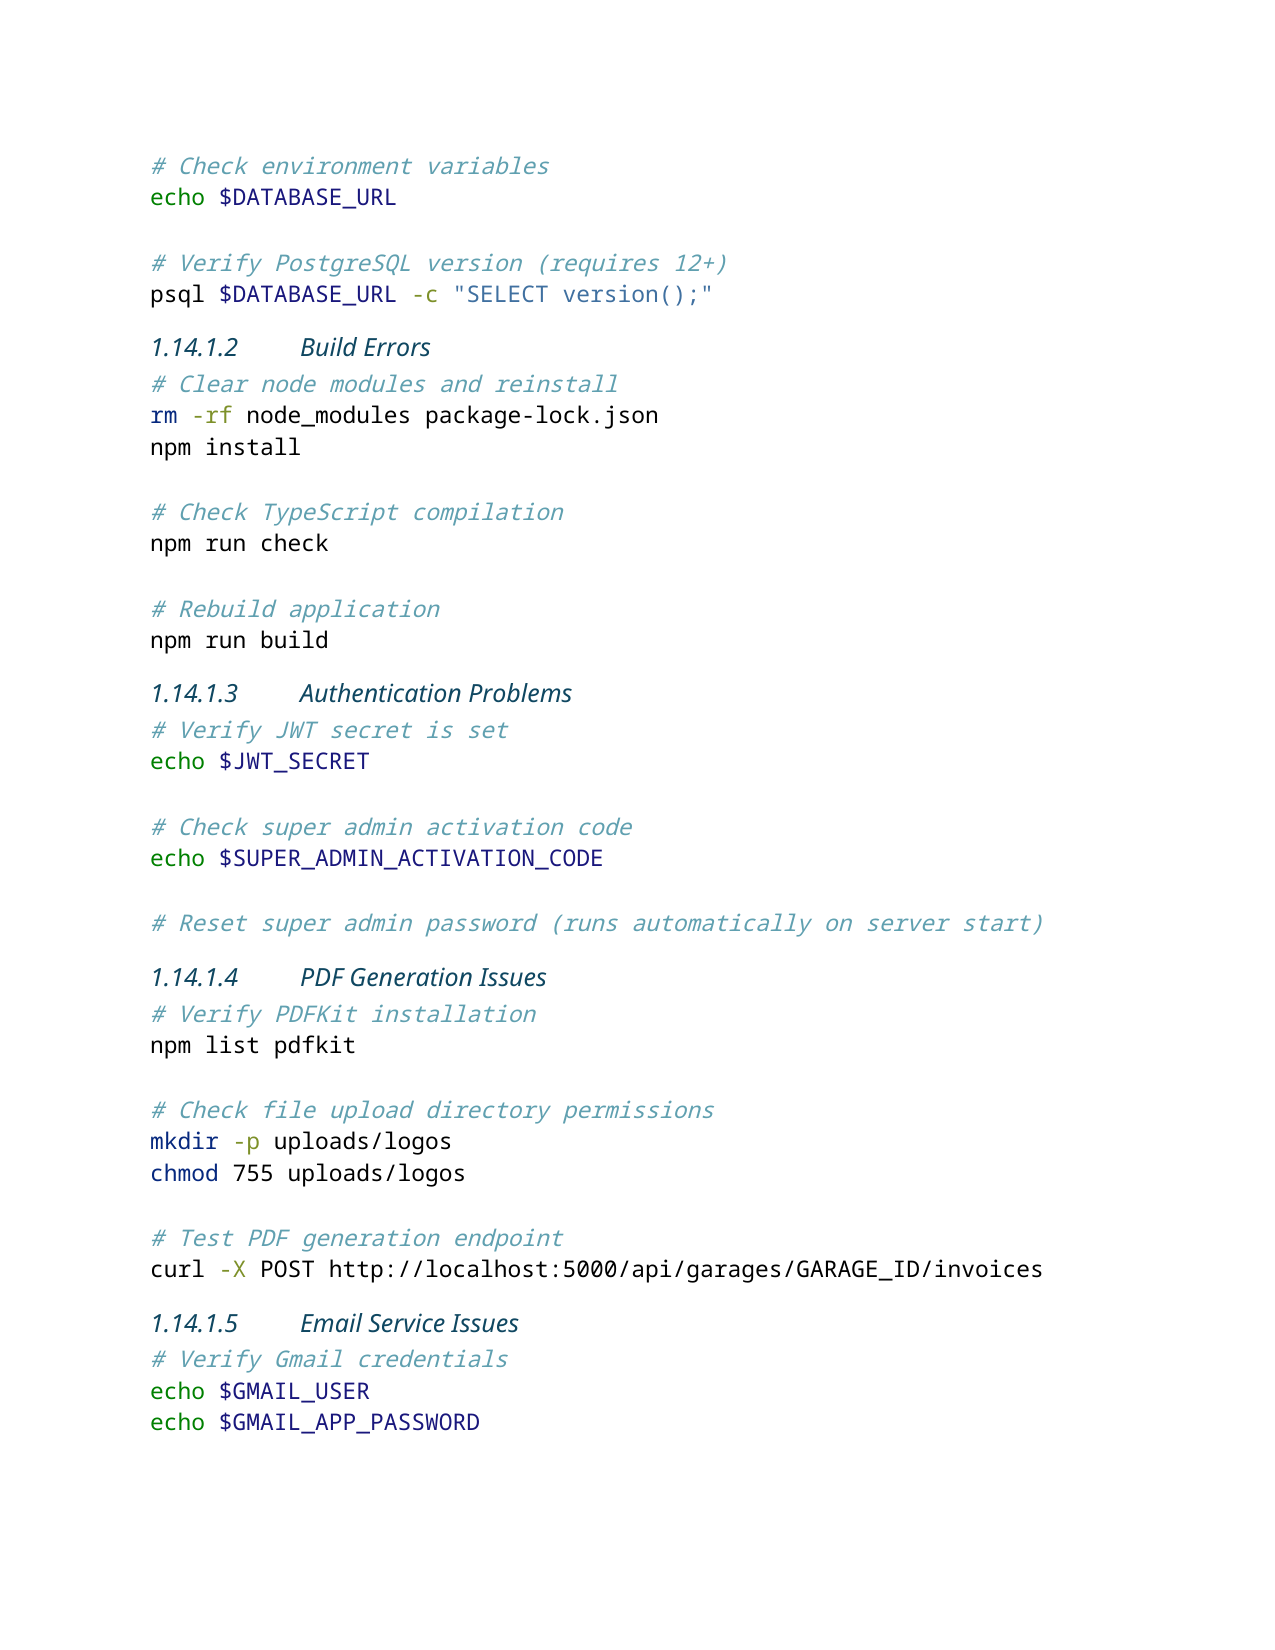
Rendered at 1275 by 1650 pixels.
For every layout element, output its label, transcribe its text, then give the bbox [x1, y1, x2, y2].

text # Verify JWT secret is set echo $JWT_SECRET # Check super admin activation code echo $SUPER_ADMIN_ACTIVATION_CODE # Reset super admin password (runs automatically on server start) [150, 714, 1125, 938]
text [150, 150, 1125, 309]
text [150, 1343, 1125, 1471]
subtitle 1.14.1.2 Build Errors [150, 330, 1125, 364]
text # Verify PDFKit installation npm list pdfkit # Check file upload directory permissions mkdir -p uploads/logos chmod 755 uploads/logos # Test PDF generation endpoint curl -X POST http://localhost:5000/api/garages/GARAGE_ID/invoices [150, 997, 1125, 1284]
text # Clear node modules and reinstall rm -rf node_modules package-lock.json npm install # Check TypeScript compilation npm run check # Rebuild application npm run build [150, 368, 1125, 655]
subtitle 1.14.1.5 Email Service Issues [150, 1305, 1125, 1339]
subtitle 1.14.1.3 Authentication Problems [150, 676, 1125, 710]
subtitle 1.14.1.4 PDF Generation Issues [150, 959, 1125, 993]
